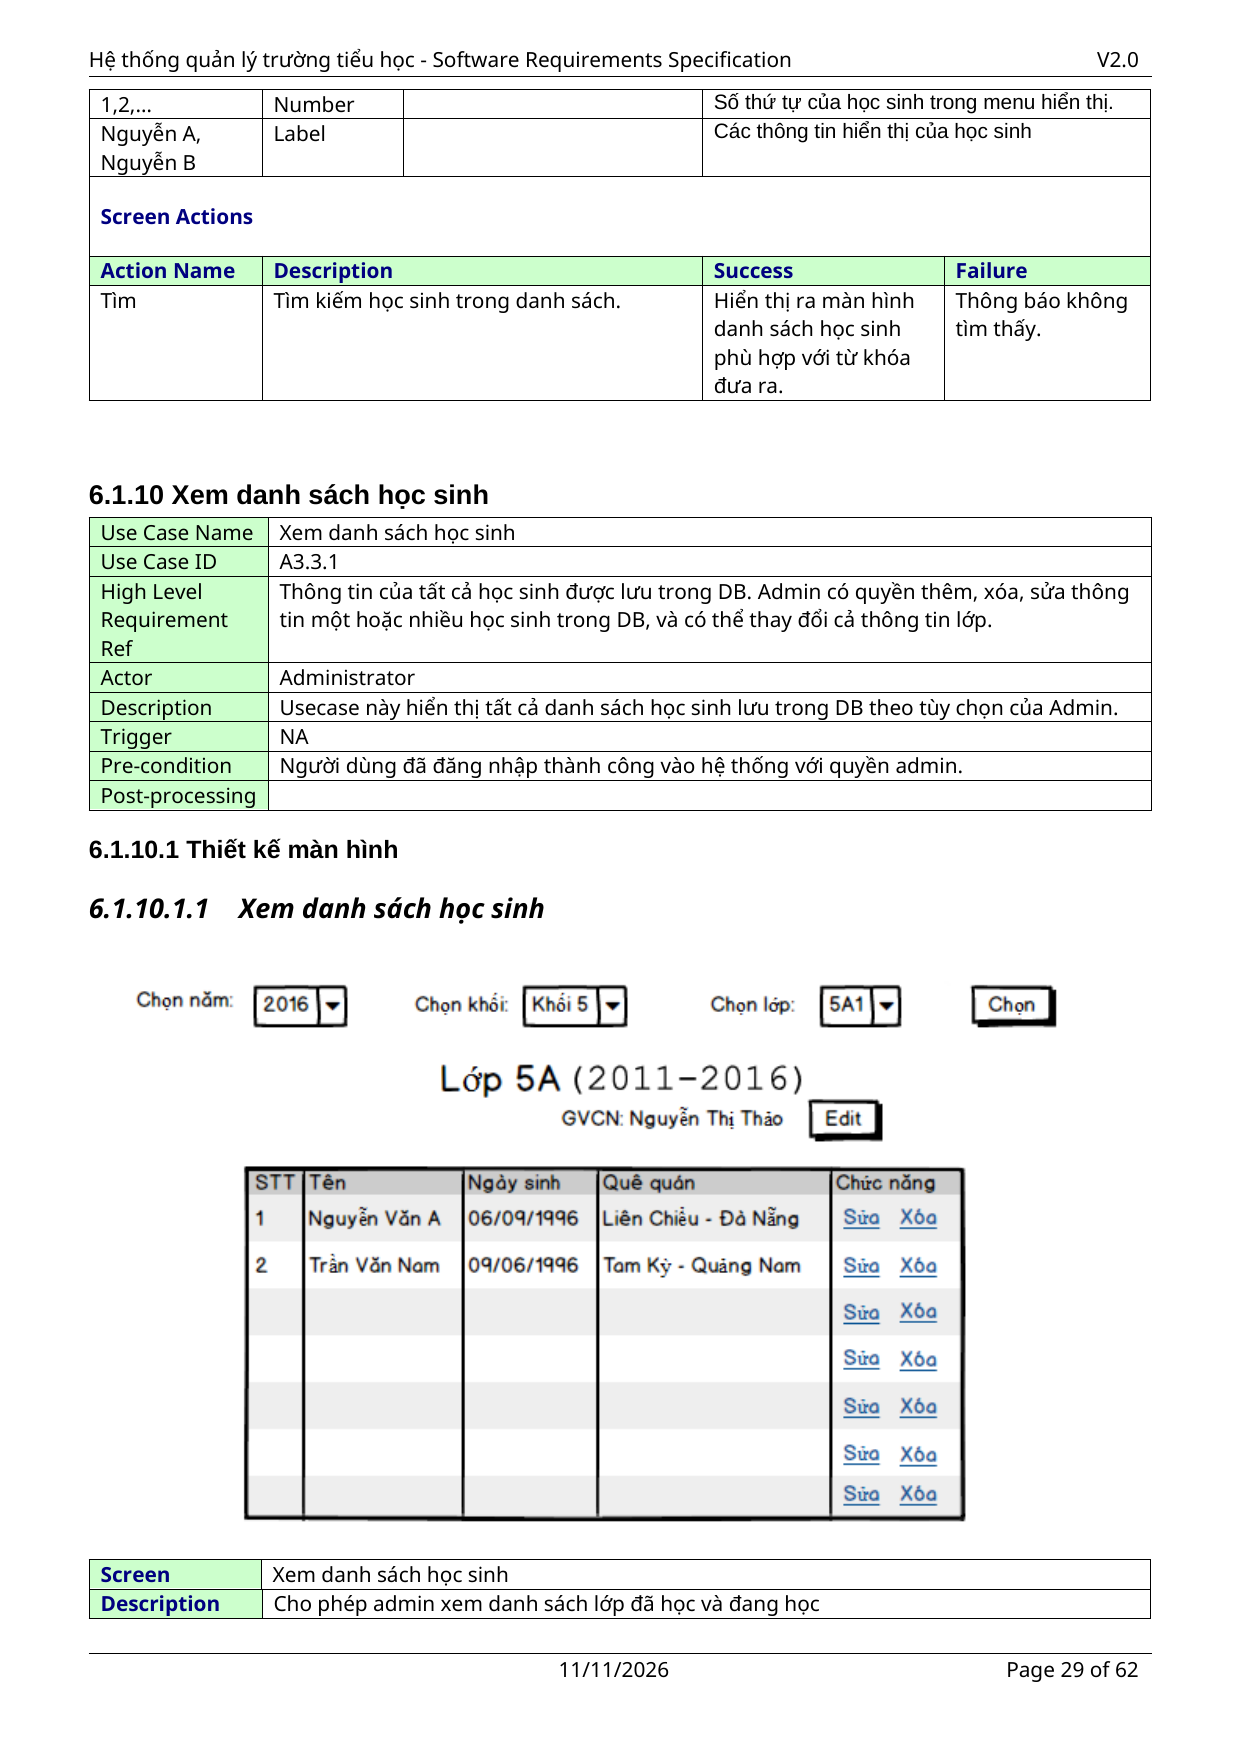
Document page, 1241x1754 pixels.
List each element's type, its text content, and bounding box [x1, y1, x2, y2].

table_cell High Level Requirement Ref [90, 577, 268, 662]
table_cell [269, 781, 1151, 809]
subtitle Xem danh sách học sinh [89, 889, 1152, 926]
table_cell Administrator [269, 663, 1151, 692]
table_cell Screen Actions [90, 177, 1150, 256]
table_cell Description [90, 693, 268, 721]
table_cell Trigger [90, 722, 268, 751]
table_cell A3.3.1 [269, 547, 1151, 576]
table_header Use Case Name [90, 518, 268, 546]
subtitle Thiết kế màn hình [89, 836, 1152, 864]
table_cell Action Name [90, 257, 262, 285]
table_header Xem danh sách học sinh [262, 1560, 1150, 1588]
table_cell Tìm kiếm học sinh trong danh sách. [263, 286, 702, 400]
table_cell Pre-condition [90, 752, 268, 780]
table_cell Các thông tin hiển thị của học sinh [703, 119, 1150, 176]
table_cell Số thứ tự của học sinh trong menu hiển thị. [703, 90, 1150, 118]
table_cell Label [263, 119, 403, 176]
picture [88, 951, 1144, 1534]
table_cell Người dùng đã đăng nhập thành công vào hệ thống với quyền admin. [269, 752, 1151, 780]
table_cell Post-processing [90, 781, 268, 809]
table_cell Tìm [90, 286, 262, 400]
table_cell Thông báo không tìm thấy. [945, 286, 1150, 400]
table_cell [404, 119, 702, 176]
subtitle Xem danh sách học sinh [89, 479, 1152, 511]
table_cell Cho phép admin xem danh sách lớp đã học và đang học [263, 1590, 1150, 1618]
table_cell Number [263, 90, 403, 118]
table_cell NA [269, 722, 1151, 751]
table_cell Actor [90, 663, 268, 692]
table_cell Success [703, 257, 944, 285]
table_cell Failure [945, 257, 1150, 285]
table_cell Usecase này hiển thị tất cả danh sách học sinh lưu trong DB theo tùy chọn của Admin. [269, 693, 1151, 721]
table_cell [404, 90, 702, 118]
table_cell Description [263, 257, 702, 285]
table_header Xem danh sách học sinh [269, 518, 1151, 546]
table_header Screen [90, 1560, 261, 1588]
table_cell Nguyễn A, Nguyễn B [90, 119, 262, 176]
table_cell Thông tin của tất cả học sinh được lưu trong DB. Admin có quyền thêm, xóa, sửa thông tin một hoặc nhiều học sinh trong DB, và có thể thay đổi cả thông tin lớp. [269, 577, 1151, 662]
table_cell Use Case ID [90, 547, 268, 576]
table_cell 1,2,… [90, 90, 262, 118]
table_cell Hiển thị ra màn hình danh sách học sinh phù hợp với từ khóa đưa ra. [703, 286, 944, 400]
table_cell Description [90, 1590, 262, 1618]
